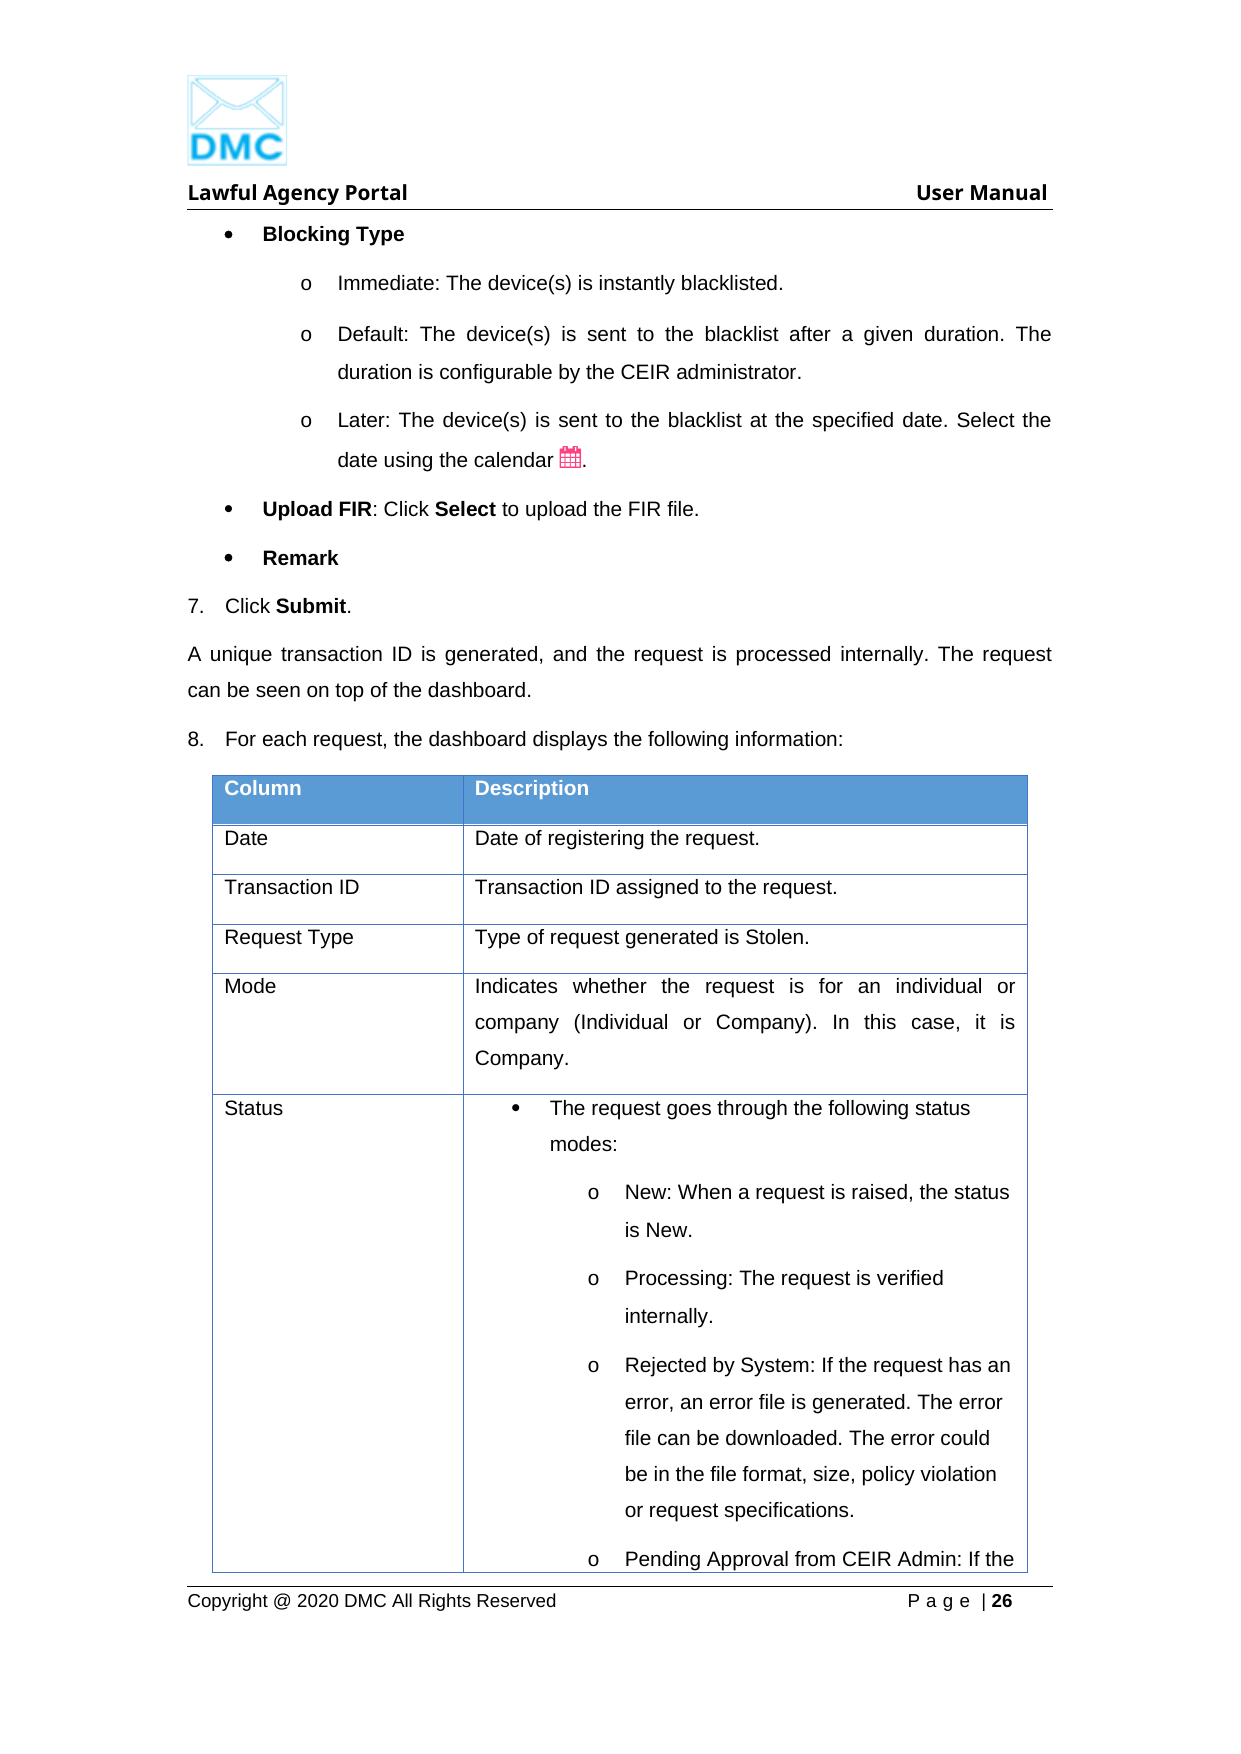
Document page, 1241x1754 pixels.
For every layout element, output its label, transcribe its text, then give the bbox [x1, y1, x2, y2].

table_cell Mode [213, 974, 463, 1094]
list Remark [225, 545, 1053, 569]
text A unique transaction ID is generated, and the request is processed internally. The request can be seen on top of the dashboard. [187, 642, 1053, 702]
table_header Column [213, 776, 463, 824]
table_cell Status [213, 1095, 463, 1572]
list For each request, the dashboard displays the following information: [187, 727, 1053, 751]
table_cell Transaction ID [213, 875, 463, 923]
list Click Submit. [187, 594, 1053, 618]
table_cell Request Type [213, 925, 463, 973]
table_cell Transaction ID assigned to the request. [464, 875, 1027, 923]
picture [187, 75, 288, 166]
table_cell Date of registering the request. [464, 826, 1027, 874]
table_header Description [464, 776, 1027, 824]
picture [559, 446, 582, 468]
list Upload FIR: Click Select to upload the FIR file. [225, 497, 1053, 521]
list Default: The device(s) is sent to the blacklist after a given duration. The duration is configurable by the CEIR administrator. [300, 322, 1053, 384]
table_cell Date [213, 826, 463, 874]
list Blocking Type [225, 222, 1053, 246]
list Immediate: The device(s) is instantly blacklisted. [300, 271, 1053, 297]
table_cell Indicates whether the request is for an individual or company (Individual or Company). In this case, it is Company. [464, 974, 1027, 1094]
table_cell Type of request generated is Stolen. [464, 925, 1027, 973]
list Later: The device(s) is sent to the blacklist at the specified date. Select the date using the calendar . [300, 408, 1053, 472]
